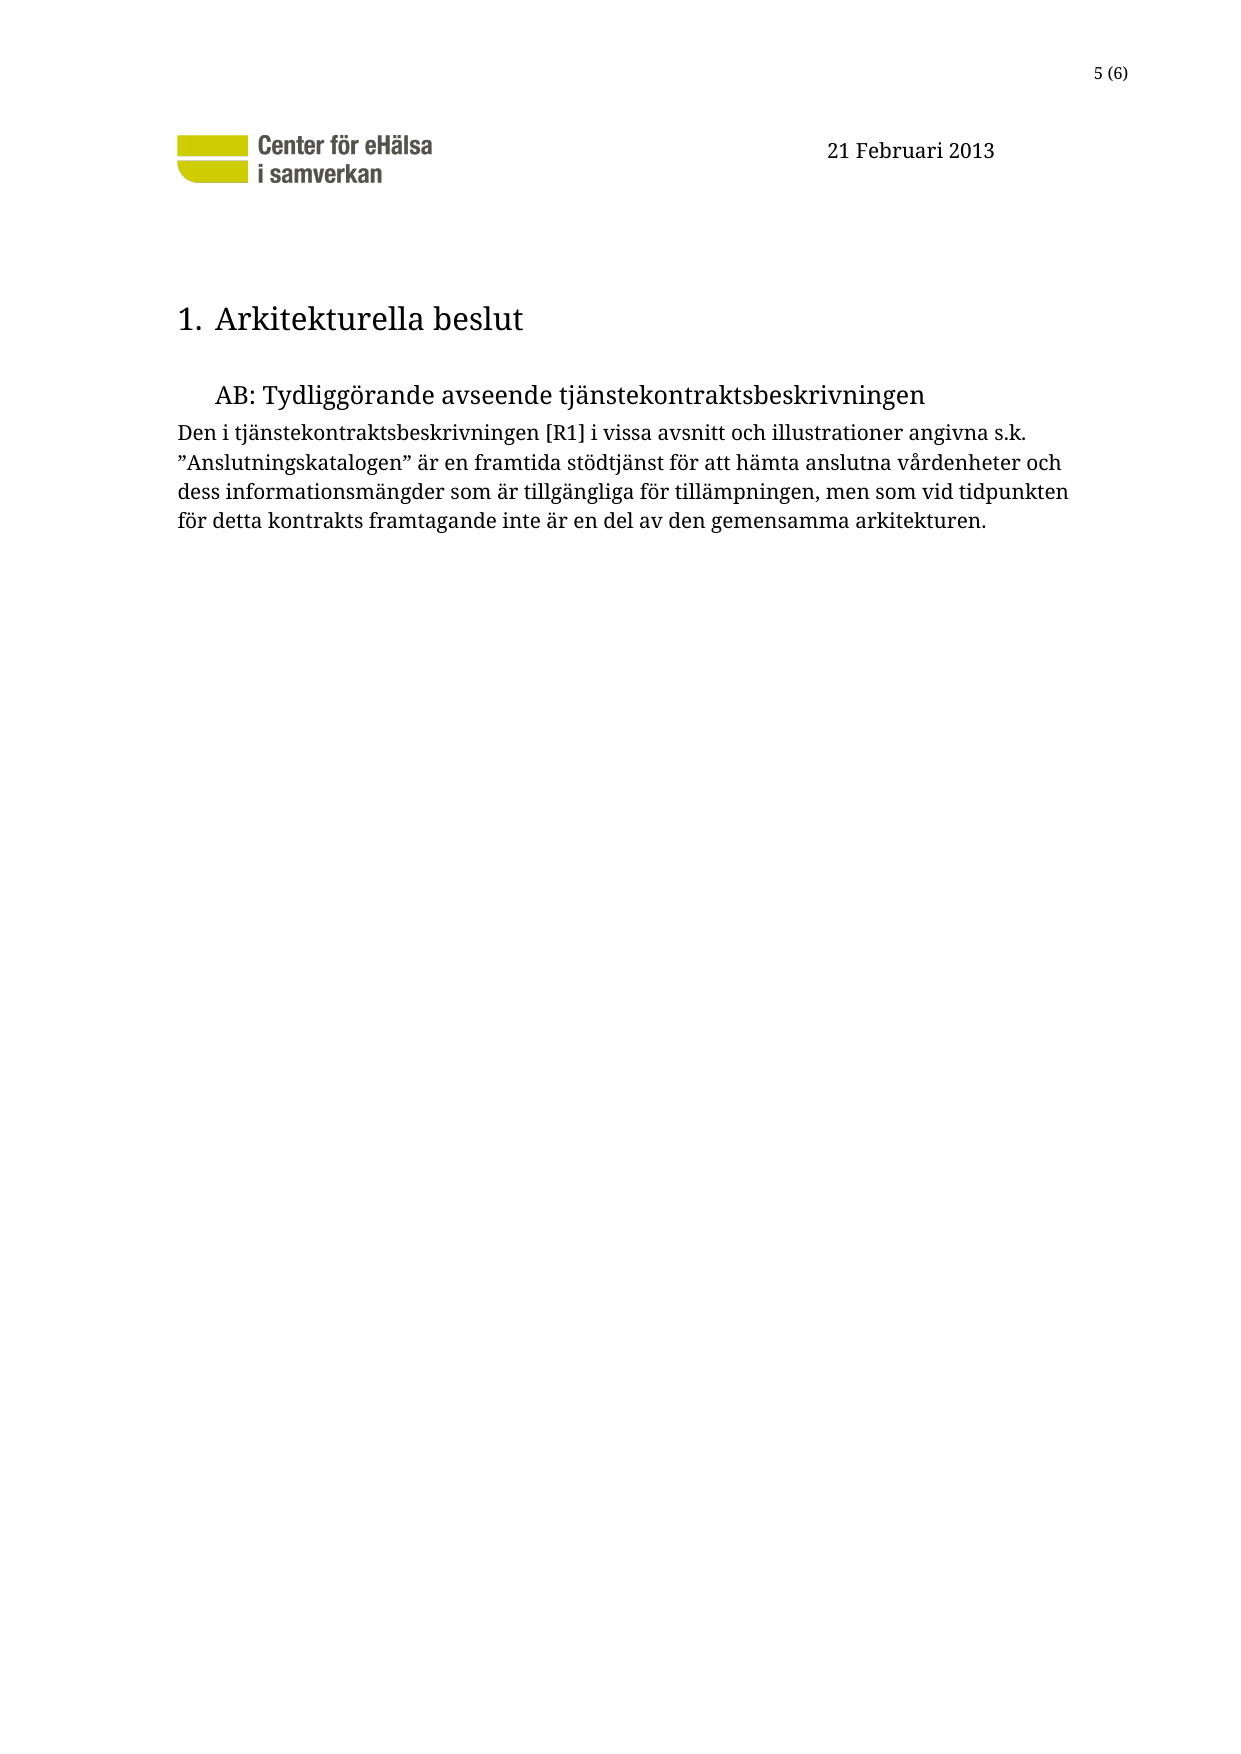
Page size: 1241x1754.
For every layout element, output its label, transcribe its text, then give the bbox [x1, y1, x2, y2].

picture [177, 135, 432, 183]
subtitle Arkitekturella beslut [177, 297, 1081, 340]
text Den i tjänstekontraktsbeskrivningen [R1] i vissa avsnitt och illustrationer angivna s.k. ”Anslutningskatalogen” är en framtida stödtjänst för att hämta anslutna vårdenheter och dess informationsmängder som är tillgängliga för tillämpningen, men som vid tidpunkten för detta kontrakts framtagande inte är en del av den gemensamma arkitekturen. [177, 418, 1081, 534]
subtitle AB: Tydliggörande avseende tjänstekontraktsbeskrivningen [215, 377, 1081, 412]
